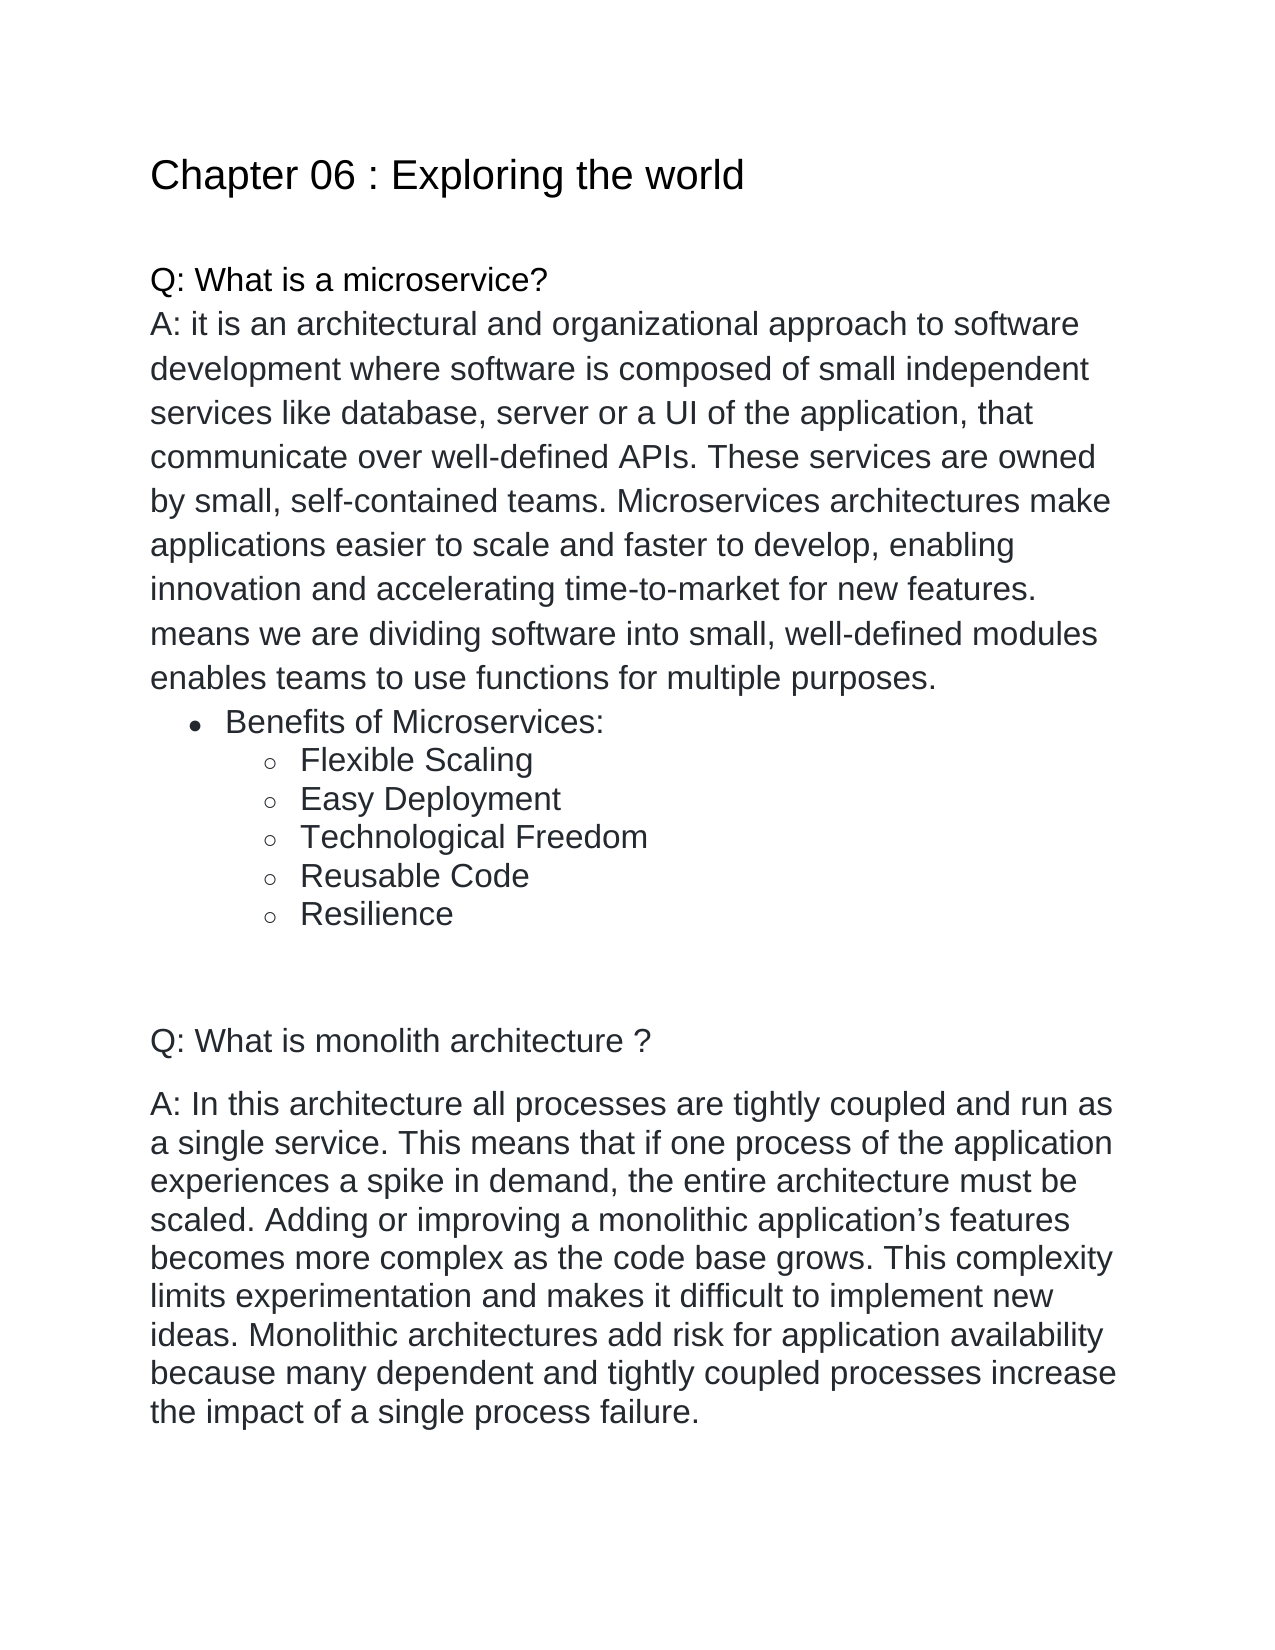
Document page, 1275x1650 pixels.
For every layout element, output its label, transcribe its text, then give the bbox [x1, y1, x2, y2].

text A: it is an architectural and organizational approach to software development where software is composed of small independent services like database, server or a UI of the application, that communicate over well-defined APIs. These services are owned by small, self-contained teams. Microservices architectures make applications easier to scale and faster to develop, enabling innovation and accelerating time-to-market for new features. means we are dividing software into small, well-defined modules enables teams to use functions for multiple purposes. [150, 304, 1125, 696]
text Q: What is a microservice? [150, 260, 1125, 299]
list Benefits of Microservices: [187, 702, 1125, 740]
list Resilience [262, 894, 1125, 932]
list Reusable Code [262, 856, 1125, 894]
list Flexible Scaling [262, 740, 1125, 779]
text Q: What is monolith architecture ? [150, 1021, 1125, 1059]
text Chapter 06 : Exploring the world [150, 150, 1125, 198]
list Easy Deployment [262, 779, 1125, 817]
text A: In this architecture all processes are tightly coupled and run as a single service. This means that if one process of the application experiences a spike in demand, the entire architecture must be scaled. Adding or improving a monolithic application’s features becomes more complex as the code base grows. This complexity limits experimentation and makes it difficult to implement new ideas. Monolithic architectures add risk for application availability because many dependent and tightly coupled processes increase the impact of a single process failure. [150, 1084, 1125, 1430]
list Technological Freedom [262, 817, 1125, 856]
